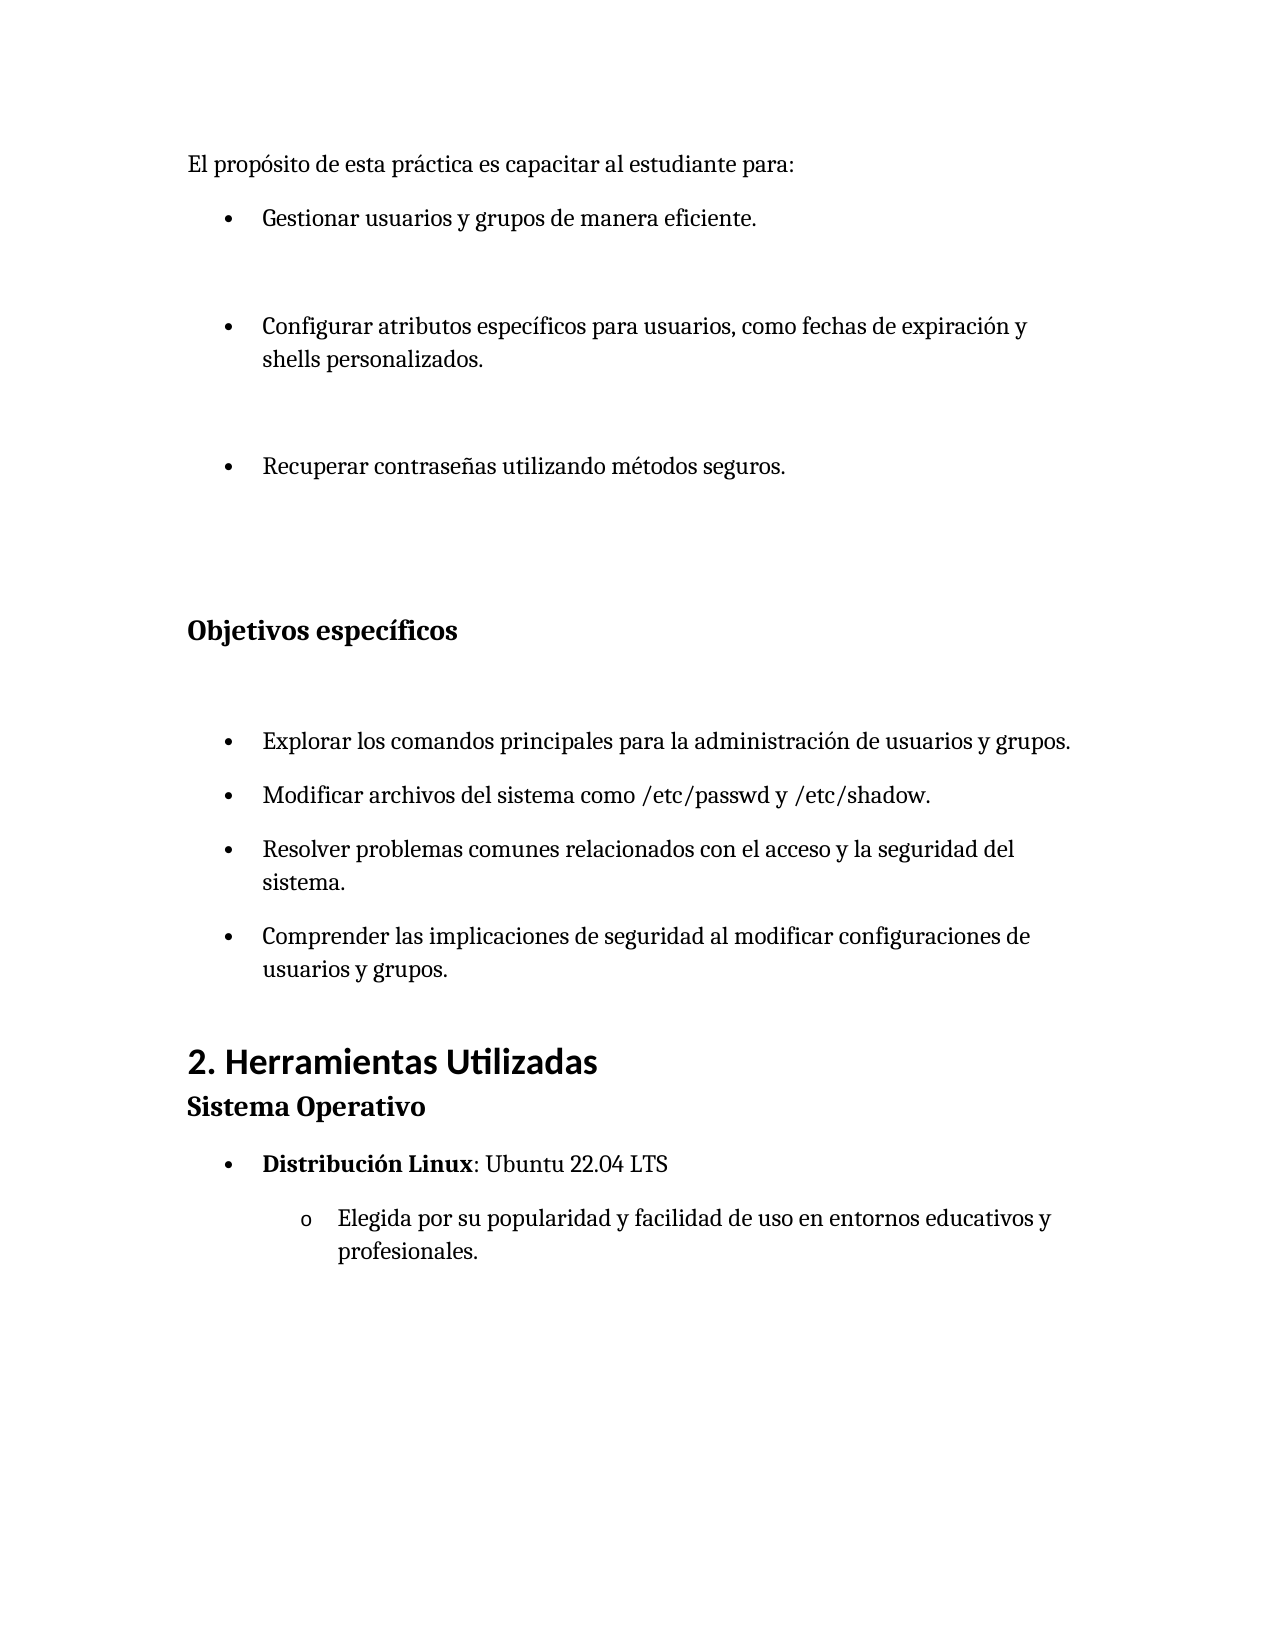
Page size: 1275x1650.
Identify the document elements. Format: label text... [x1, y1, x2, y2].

list Comprender las implicaciones de seguridad al modificar configuraciones de usuarios y grupos. [225, 922, 1087, 983]
list Recuperar contraseñas utilizando métodos seguros. [225, 452, 1087, 481]
text El propósito de esta práctica es capacitar al estudiante para: [187, 150, 1087, 179]
text Objetivos específicos [187, 614, 1087, 647]
list Resolver problemas comunes relacionados con el acceso y la seguridad del sistema. [225, 835, 1087, 897]
list Configurar atributos específicos para usuarios, como fechas de expiración y shells personalizados. [225, 312, 1087, 373]
list Elegida por su popularidad y facilidad de uso en entornos educativos y profesionales. [300, 1204, 1087, 1265]
list Distribución Linux: Ubuntu 22.04 LTS [225, 1150, 1087, 1178]
list Explorar los comandos principales para la administración de usuarios y grupos. [225, 727, 1087, 756]
list Modificar archivos del sistema como /etc/passwd y /etc/shadow. [225, 781, 1087, 810]
text Sistema Operativo [187, 1090, 1087, 1124]
list Gestionar usuarios y grupos de manera eficiente. [225, 204, 1087, 233]
subtitle 2. Herramientas Utilizadas [187, 1038, 1087, 1083]
